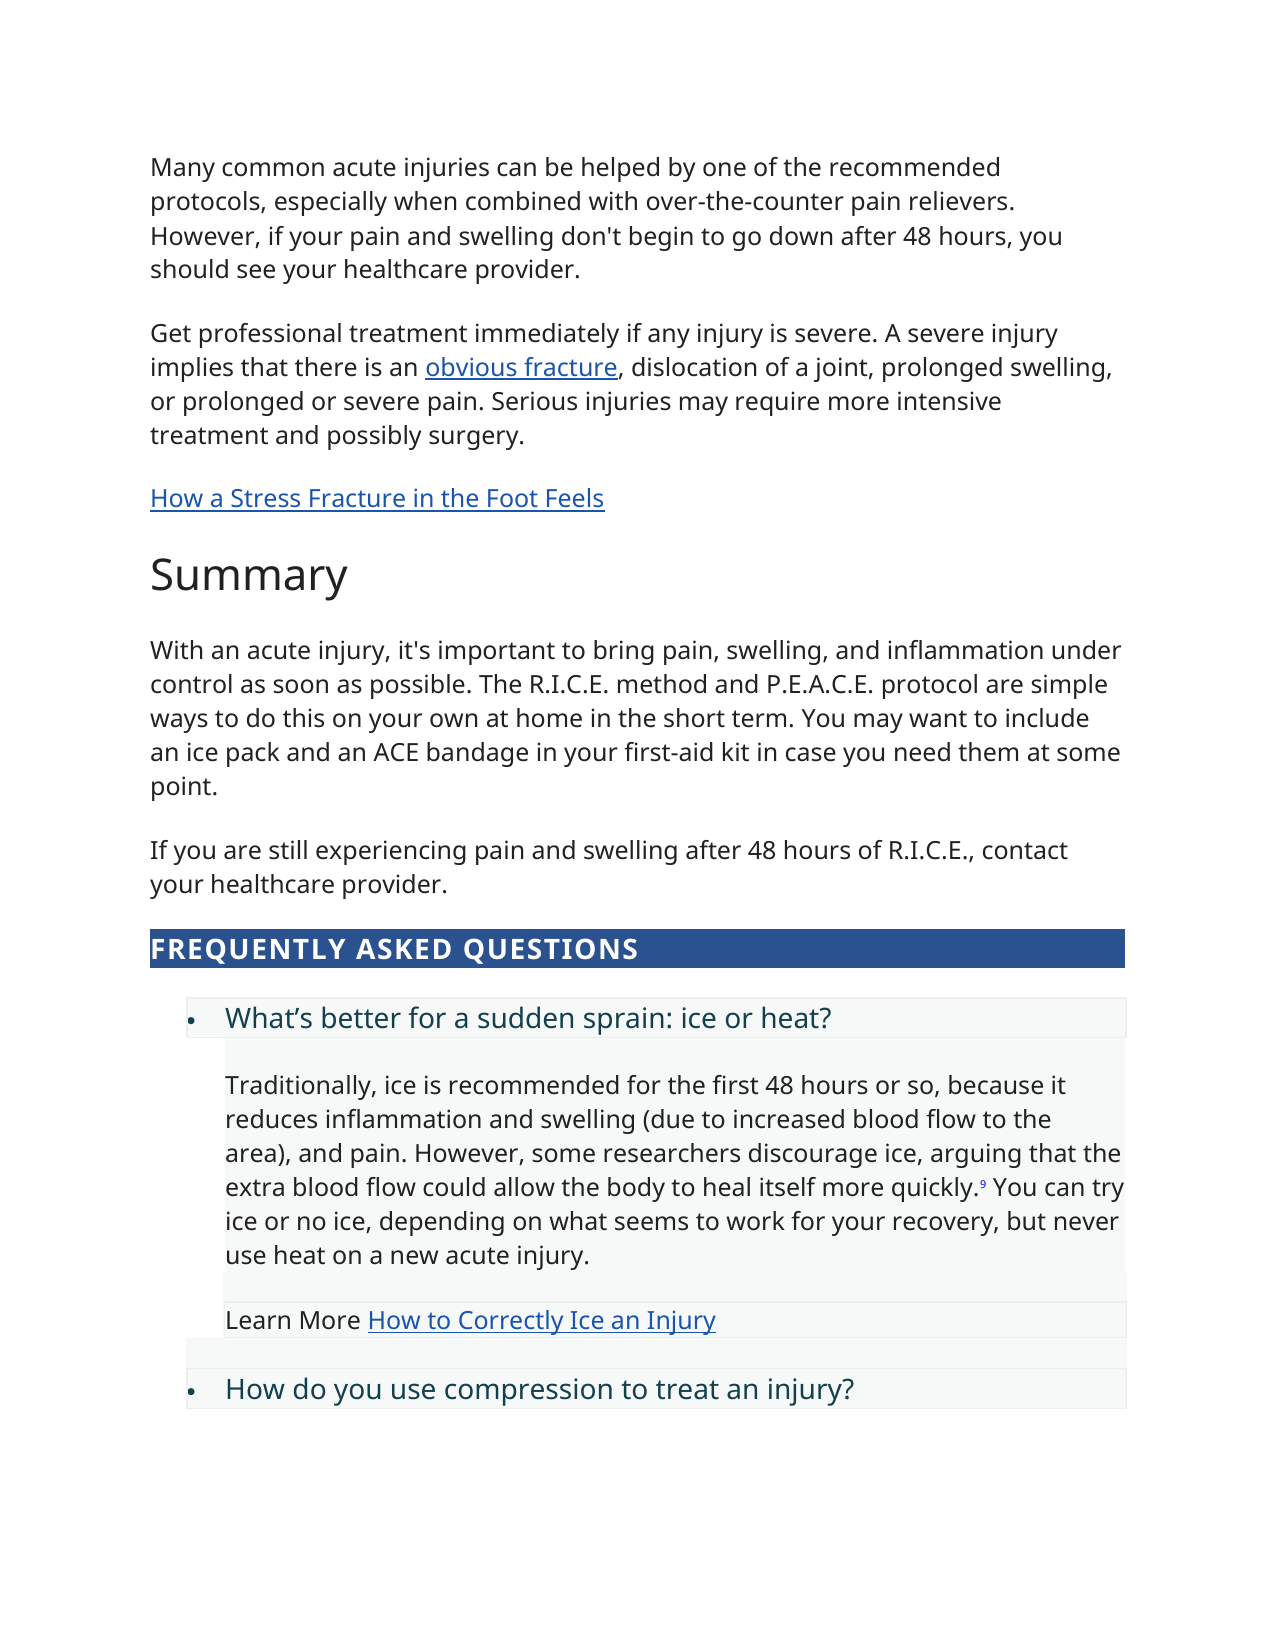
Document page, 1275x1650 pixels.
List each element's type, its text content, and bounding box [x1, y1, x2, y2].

list What’s better for a sudden sprain: ice or heat? [188, 999, 1125, 1037]
text Frequently Asked Questions [150, 929, 1125, 968]
text Traditionally, ice is recommended for the first 48 hours or so, because it reduces inflammation and swelling (due to increased blood flow to the area), and pain. However, some researchers discourage ice, arguing that the extra blood flow could allow the body to heal itself more quickly.9 You can try ice or no ice, depending on what seems to work for your recovery, but never use heat on a new acute injury. [225, 1068, 1125, 1272]
text Get professional treatment immediately if any injury is severe. A severe injury implies that there is an obvious fracture, dislocation of a joint, prolonged swelling, or prolonged or severe pain. Serious injuries may require more intensive treatment and possibly surgery. [150, 315, 1125, 452]
text Summary [150, 544, 1125, 604]
text Learn More How to Correctly Ice an Injury [225, 1303, 1125, 1337]
list How do you use compression to treat an injury? [188, 1369, 1125, 1408]
text How a Stress Fracture in the Foot Feels [150, 481, 1125, 515]
text Many common acute injuries can be helped by one of the recommended protocols, especially when combined with over-the-counter pain relievers. However, if your pain and swelling don't begin to go down after 48 hours, you should see your healthcare provider. [150, 150, 1125, 286]
text With an acute injury, it's important to bring pain, swelling, and inflammation under control as soon as possible. The R.I.C.E. method and P.E.A.C.E. protocol are simple ways to do this on your own at home in the short term. You may want to include an ice pack and an ACE bandage in your first-aid kit in case you need them at some point. [150, 633, 1125, 803]
text If you are still experiencing pain and swelling after 48 hours of R.I.C.E., contact your healthcare provider. [150, 832, 1125, 900]
